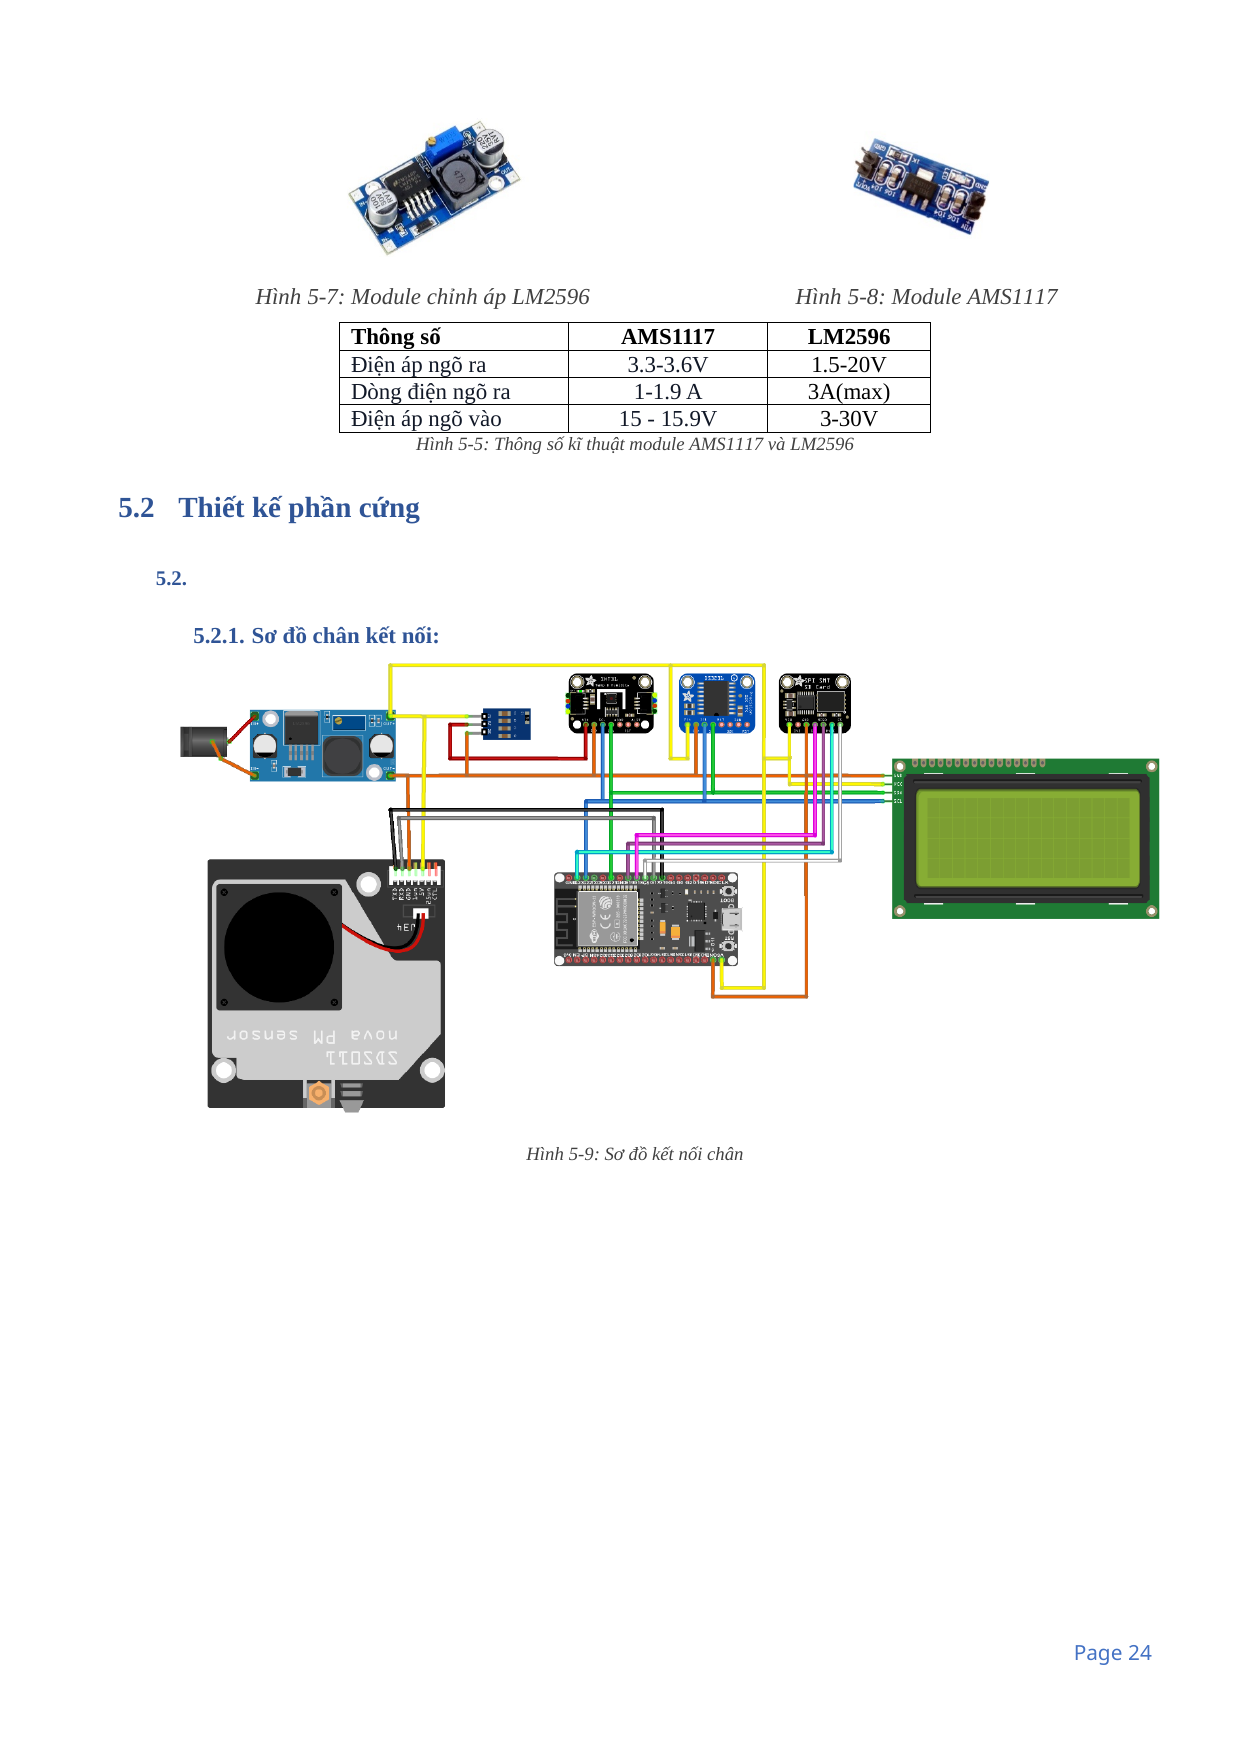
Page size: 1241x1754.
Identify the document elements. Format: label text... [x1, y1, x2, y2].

table_cell 3A(max) [768, 378, 930, 404]
table_cell 3.3-3.6V [569, 351, 767, 377]
text Hình 5-5: Thông số kĩ thuật module AMS1117 và LM2596 [118, 433, 1152, 454]
table_header AMS1117 [569, 323, 767, 349]
picture [336, 118, 532, 257]
table_cell 3-30V [768, 405, 930, 432]
picture [853, 120, 990, 257]
table_cell Điện áp ngõ vào [340, 405, 568, 432]
subtitle Thiết kế phần cứng [118, 490, 1152, 524]
text Hình 5-7: Module chỉnh áp LM2596 Hình 5-8: Module AMS1117 [118, 283, 1152, 309]
table_header LM2596 [768, 323, 930, 349]
table_cell Dòng điện ngõ ra [340, 378, 568, 404]
table_cell 1.5-20V [768, 351, 930, 377]
table_cell 15 - 15.9V [569, 405, 767, 432]
table_header Thông số [340, 323, 568, 349]
table_cell Điện áp ngõ ra [340, 351, 568, 377]
text Hình 5-9: Sơ đồ kết nối chân [118, 1143, 1152, 1164]
picture [178, 661, 1160, 1117]
subtitle Sơ đồ chân kết nối: [193, 622, 1152, 649]
table_cell 1-1.9 A [569, 378, 767, 404]
